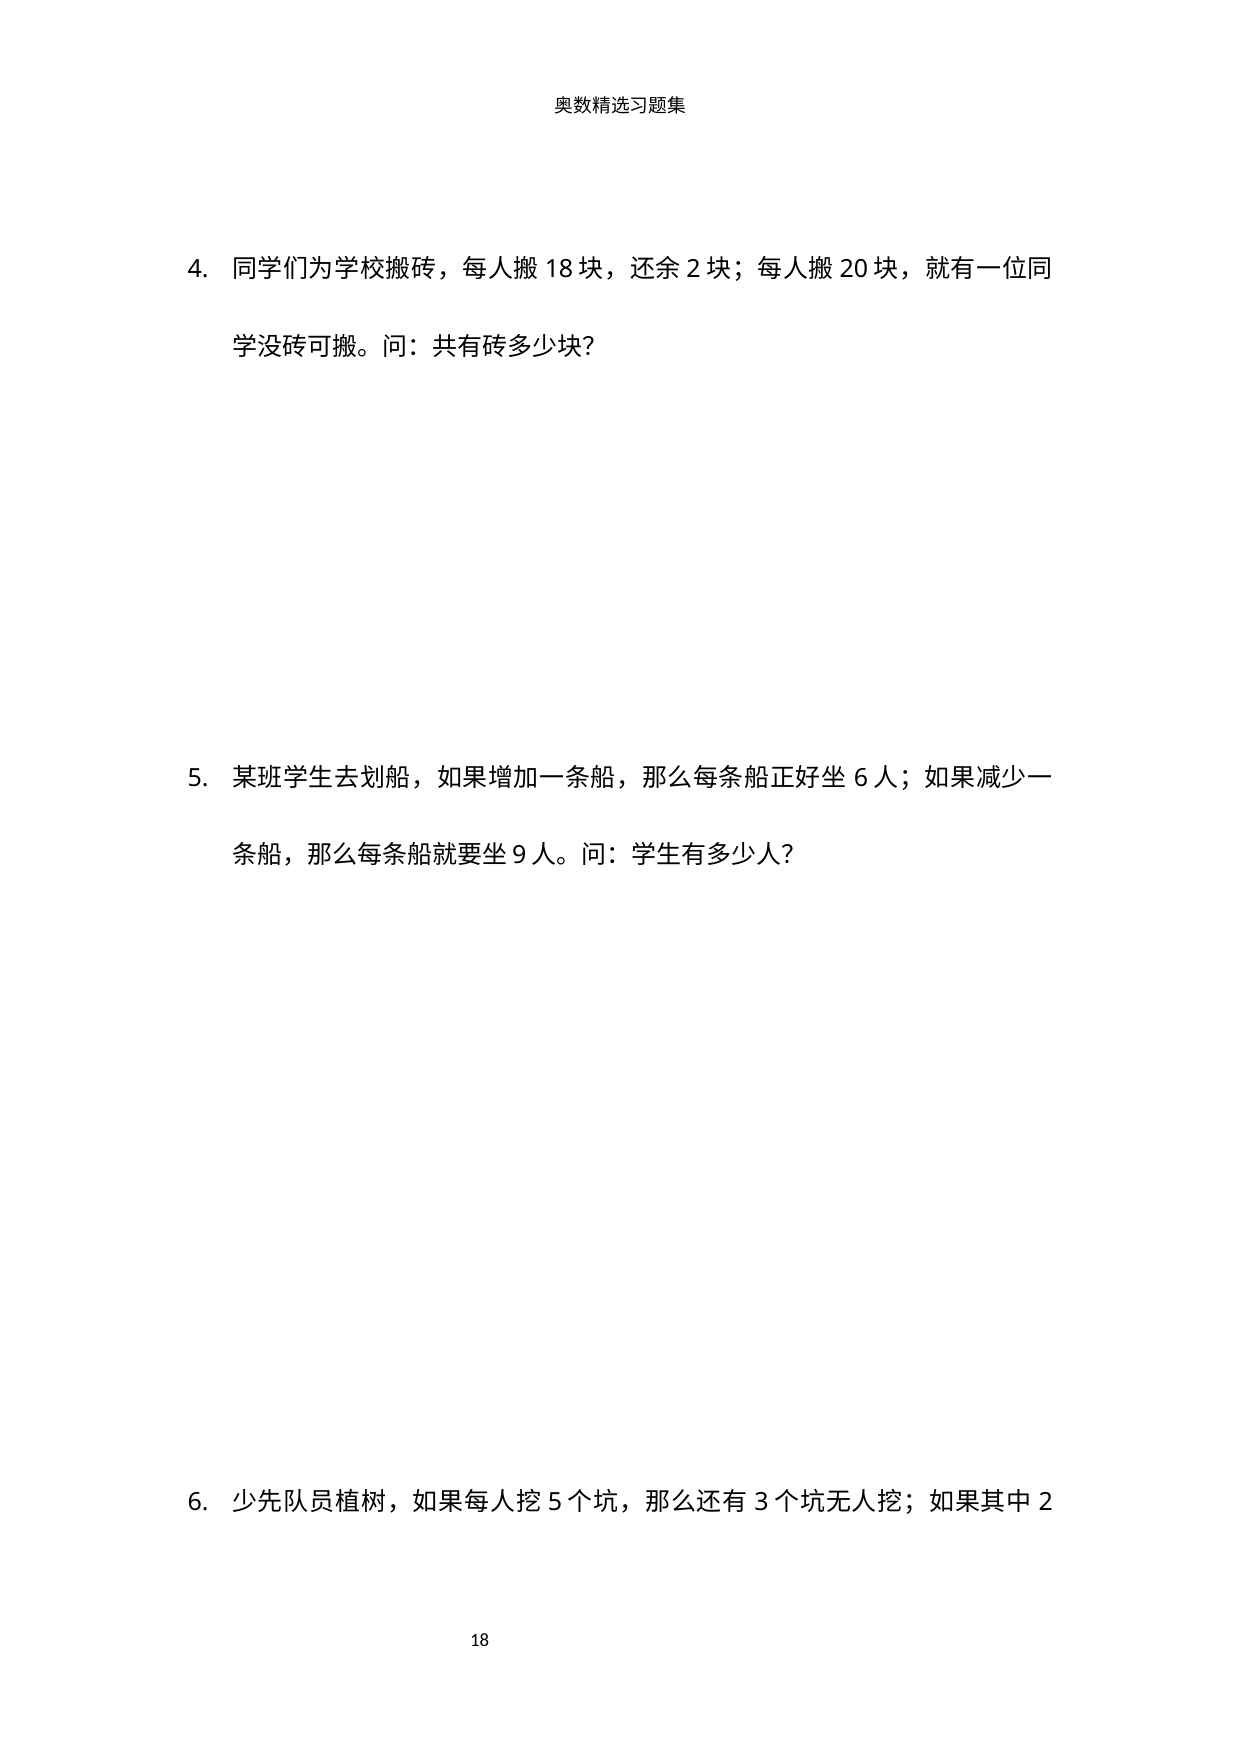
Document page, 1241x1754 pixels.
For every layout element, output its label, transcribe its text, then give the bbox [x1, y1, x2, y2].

list 同学们为学校搬砖，每人搬18块，还余2块；每人搬20块，就有一位同学没砖可搬。问：共有砖多少块？ [187, 234, 1053, 377]
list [187, 1467, 1053, 1532]
list 某班学生去划船，如果增加一条船，那么每条船正好坐6人；如果减少一条船，那么每条船就要坐9人。问：学生有多少人？ [187, 743, 1053, 886]
